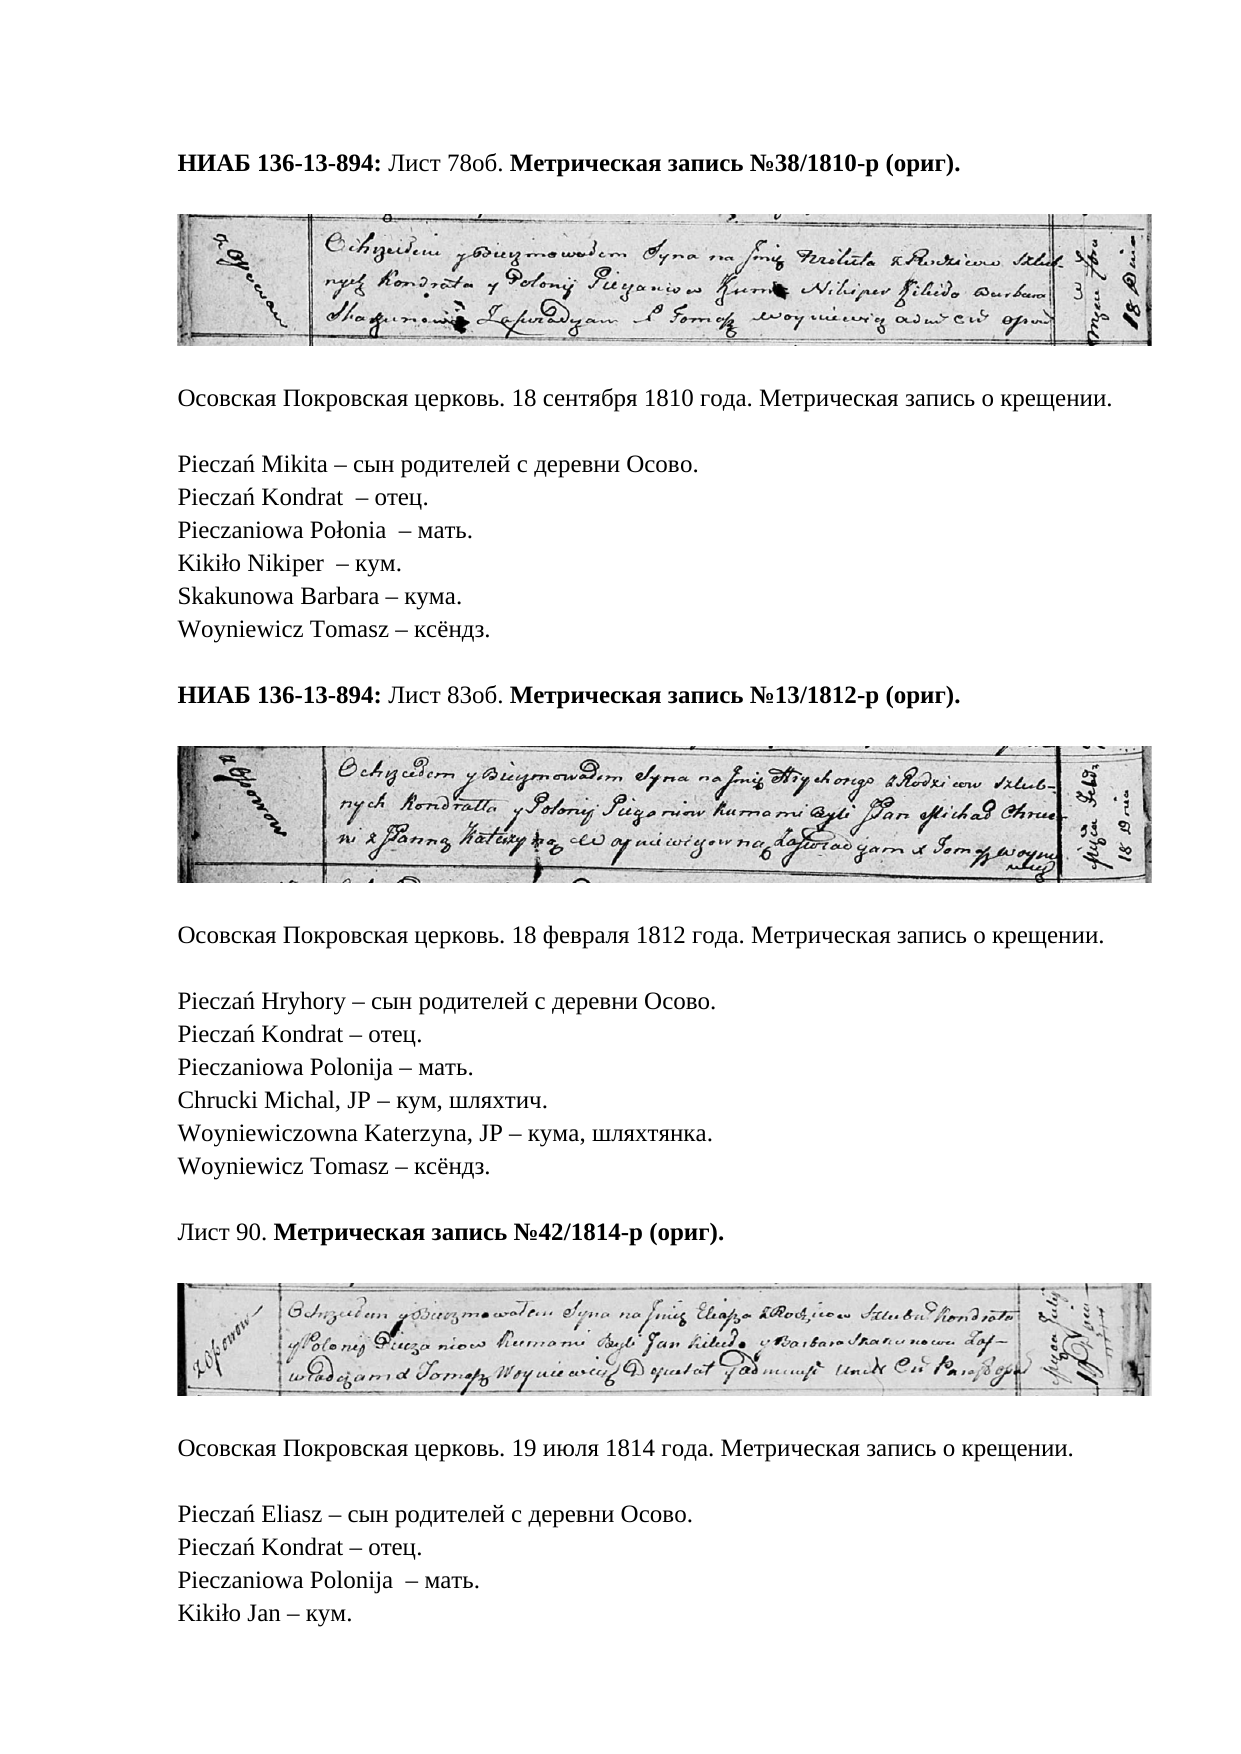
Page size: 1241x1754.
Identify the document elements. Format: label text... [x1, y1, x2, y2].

text Chrucki Michal, JP – кум, шляхтич. [177, 1085, 1152, 1114]
text Woyniewiczowna Katerzyna, JP – кума, шляхтянка. [177, 1118, 1152, 1147]
picture [177, 214, 1152, 346]
text Pieczań Hryhory – сын родителей с деревни Осово. [177, 986, 1152, 1015]
text Woyniewicz Tomasz – ксёндз. [177, 1151, 1152, 1180]
text Осовская Покровская церковь. 18 сентября 1810 года. Метрическая запись о крещении. [177, 383, 1152, 412]
text Pieczań Kondrat – отец. [177, 482, 1152, 511]
picture [177, 746, 1152, 883]
text Kikiło Jan – кум. [177, 1598, 1152, 1627]
text НИАБ 136-13-894: Лист 83об. Метрическая запись №13/1812-р (ориг). [177, 680, 1152, 709]
text Pieczań Kondrat – отец. [177, 1019, 1152, 1048]
text Pieczań Mikita – сын родителей с деревни Осовo. [177, 449, 1152, 478]
text Осовская Покровская церковь. 18 февраля 1812 года. Метрическая запись о крещении. [177, 920, 1152, 949]
picture [177, 1283, 1152, 1396]
text Pieczań Eliasz – сын родителей с деревни Осовo. [177, 1499, 1152, 1527]
text Осовская Покровская церковь. 19 июля 1814 года. Метрическая запись о крещении. [177, 1433, 1152, 1461]
text Pieczaniowa Połonia – мать. [177, 515, 1152, 544]
text НИАБ 136-13-894: Лист 78об. Метрическая запись №38/1810-р (ориг). [177, 148, 1152, 177]
text Pieczaniowa Polonija – мать. [177, 1565, 1152, 1593]
text Woyniewicz Tomasz – ксёндз. [177, 614, 1152, 643]
text Лист 90. Метрическая запись №42/1814-р (ориг). [177, 1217, 1152, 1246]
text Kikiło Nikiper – кум. [177, 548, 1152, 577]
text Pieczaniowa Polonija – мать. [177, 1052, 1152, 1081]
text Skakunowa Barbara – кума. [177, 581, 1152, 610]
text Pieczań Kondrat – отец. [177, 1532, 1152, 1561]
